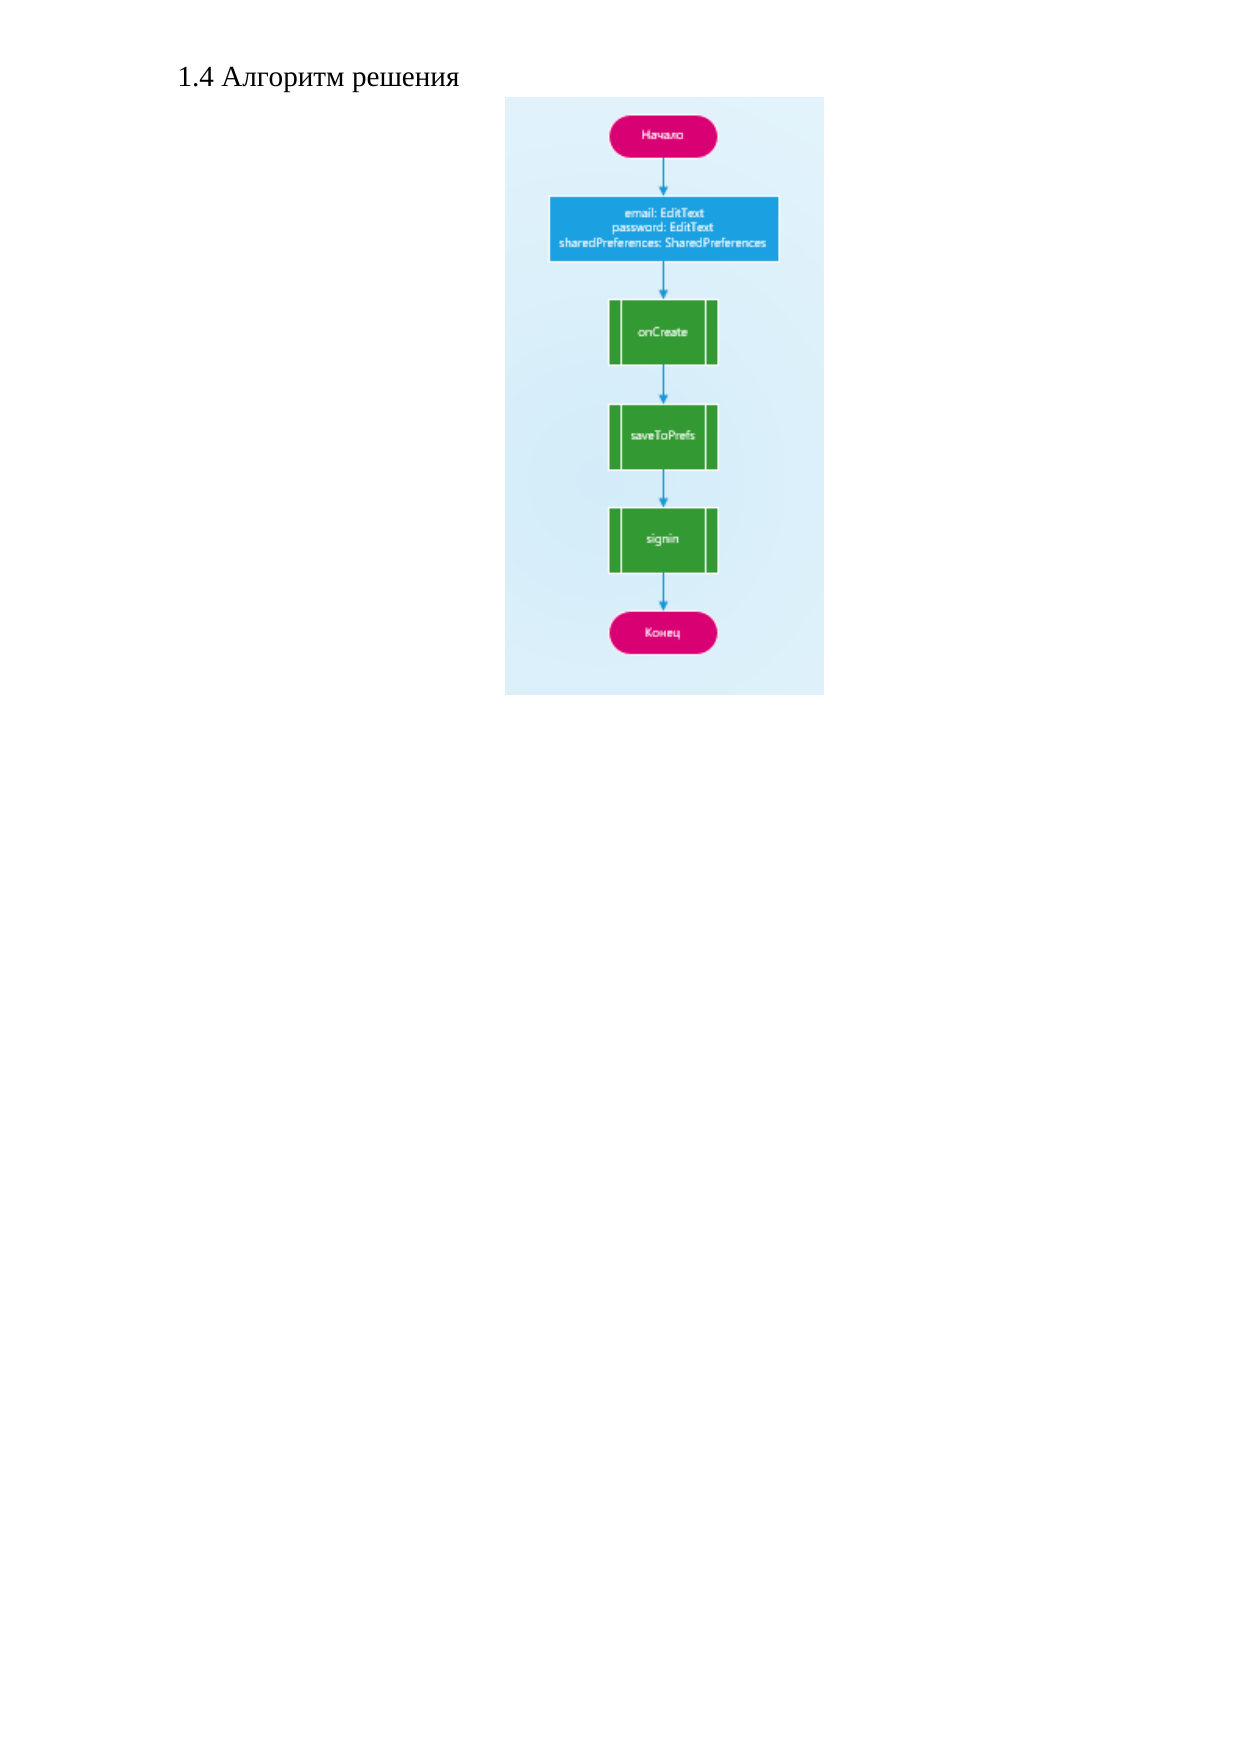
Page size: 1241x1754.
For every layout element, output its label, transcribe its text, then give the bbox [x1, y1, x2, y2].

subtitle 1.4 Алгоритм решения [177, 59, 1152, 93]
picture [505, 97, 824, 695]
